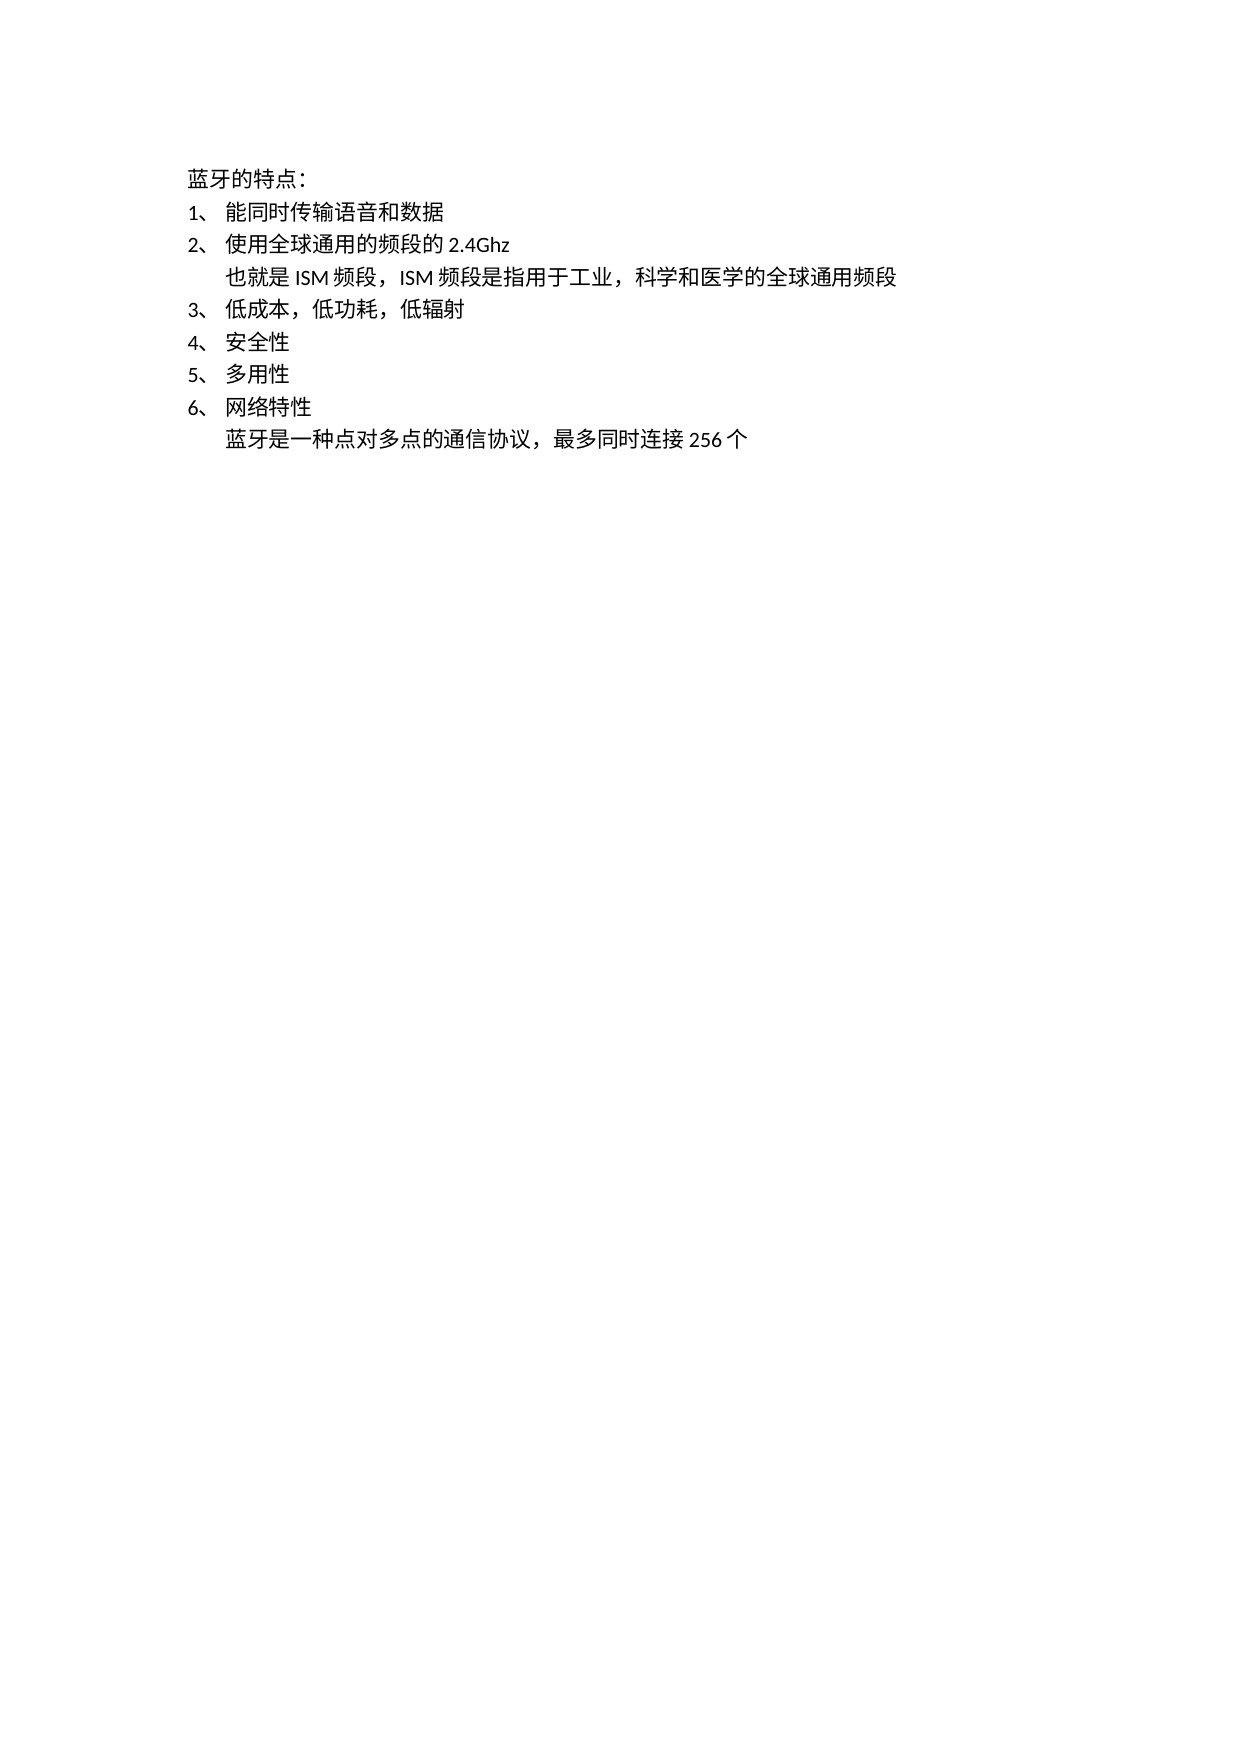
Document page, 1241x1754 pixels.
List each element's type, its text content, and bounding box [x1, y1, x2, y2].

list 能同时传输语音和数据 [187, 194, 1053, 227]
list 使用全球通用的频段的2.4Ghz [187, 227, 1053, 259]
list 多用性 [187, 357, 1053, 389]
list 网络特性 [187, 389, 1053, 422]
list 蓝牙是一种点对多点的通信协议，最多同时连接256个 [225, 422, 1053, 454]
list 低成本，低功耗，低辐射 [187, 292, 1053, 324]
text 蓝牙的特点： [187, 162, 1053, 194]
list 也就是ISM频段，ISM频段是指用于工业，科学和医学的全球通用频段 [225, 259, 1053, 292]
list 安全性 [187, 324, 1053, 357]
